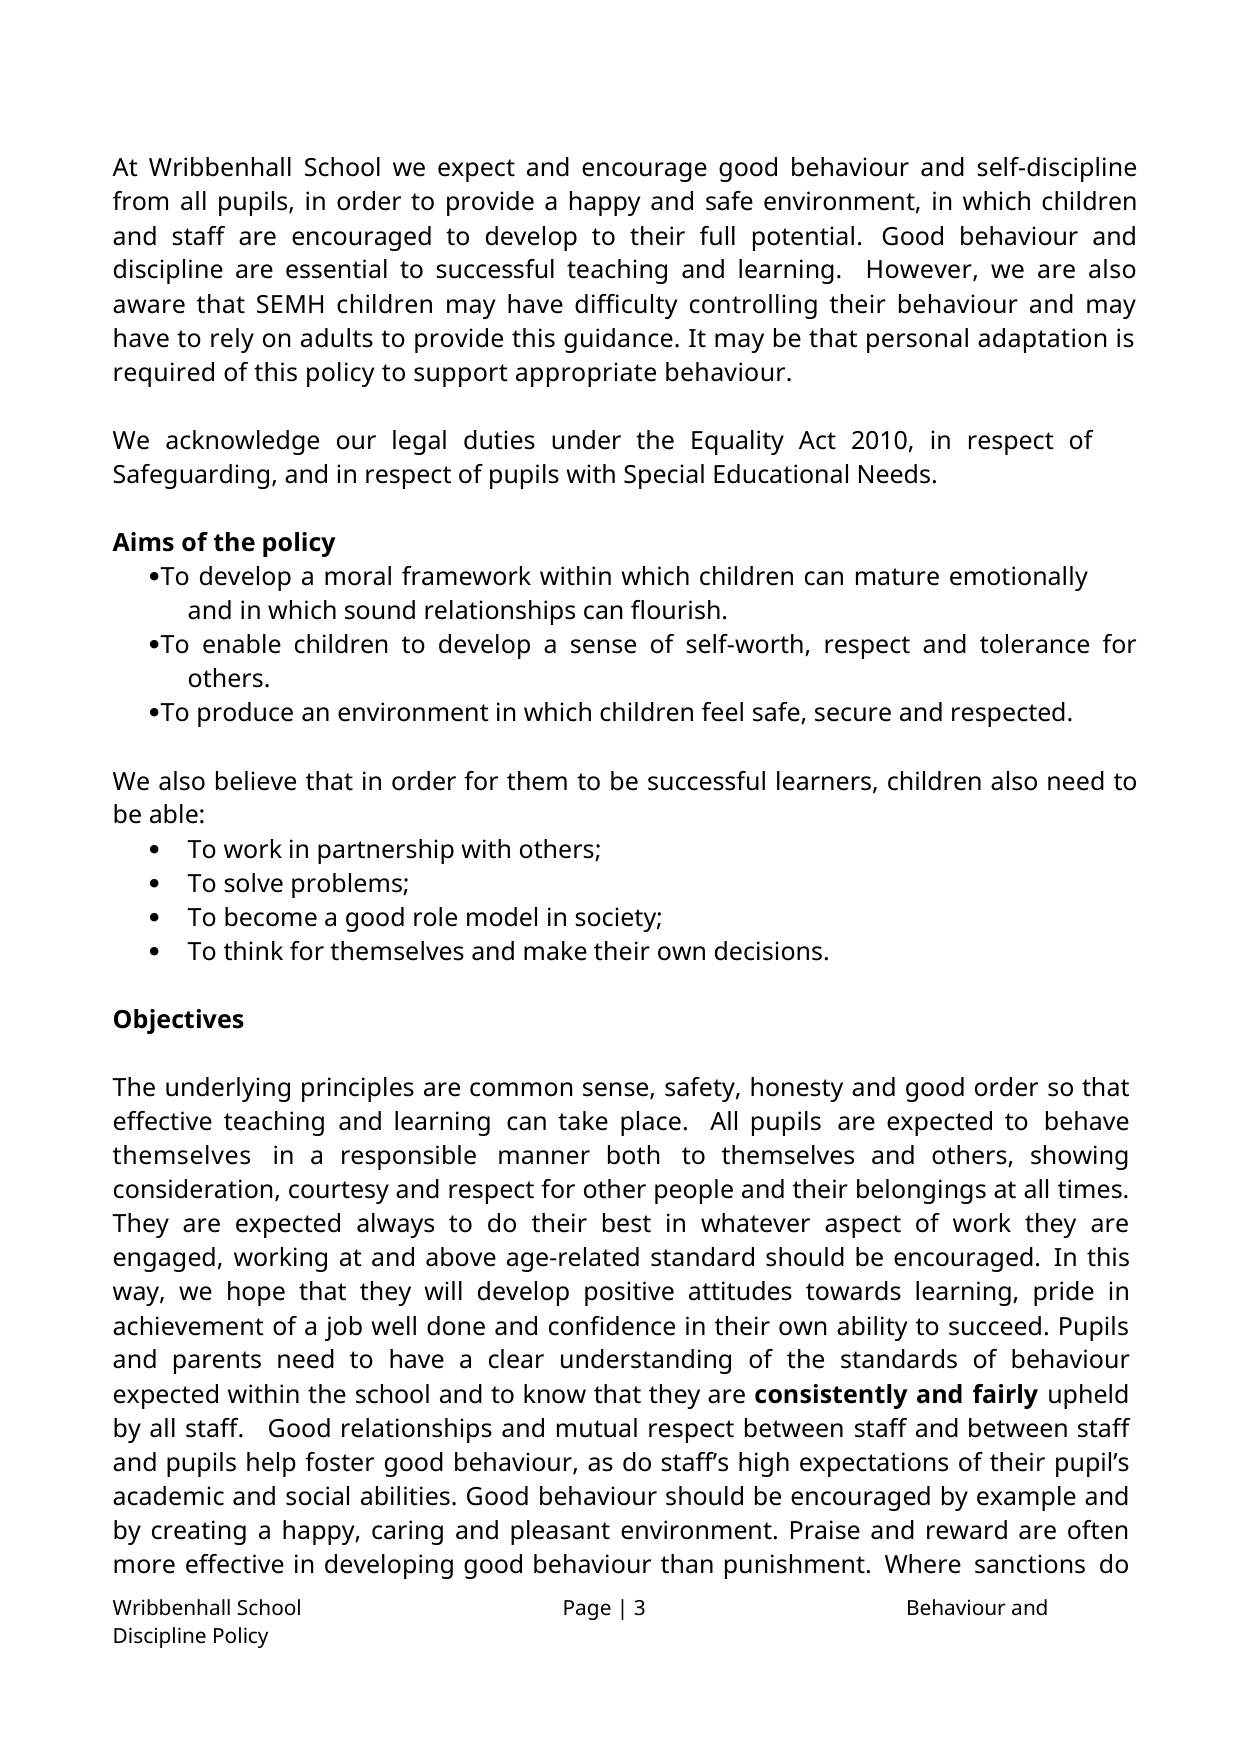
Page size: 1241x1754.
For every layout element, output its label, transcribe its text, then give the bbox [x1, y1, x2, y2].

list To develop a moral framework within which children can mature emotionally and in which sound relationships can flourish. [150, 559, 1088, 627]
text Aims of the policy [112, 525, 1138, 559]
list To produce an environment in which children feel safe, secure and respected. [150, 695, 1138, 729]
list To think for themselves and make their own decisions. [150, 933, 1138, 967]
list To work in partnership with others; [150, 831, 1138, 865]
list To enable children to develop a sense of self-worth, respect and tolerance for others. [150, 627, 1138, 695]
text At Wribbenhall School we expect and encourage good behaviour and self-discipline from all pupils, in order to provide a happy and safe environment, in which children and staff are encouraged to develop to their full potential. Good behaviour and discipline are essential to successful teaching and learning. However, we are also aware that SEMH children may have difficulty controlling their behaviour and may have to rely on adults to provide this guidance. It may be that personal adaptation is required of this policy to support appropriate behaviour. [112, 150, 1138, 388]
list To solve problems; [150, 865, 1138, 899]
text We also believe that in order for them to be successful learners, children also need to be able: [112, 763, 1138, 831]
text Objectives [112, 1002, 1138, 1036]
text We acknowledge our legal duties under the Equality Act 2010, in respect of Safeguarding, and in respect of pupils with Special Educational Needs. [112, 422, 1093, 491]
list To become a good role model in society; [150, 899, 1138, 933]
